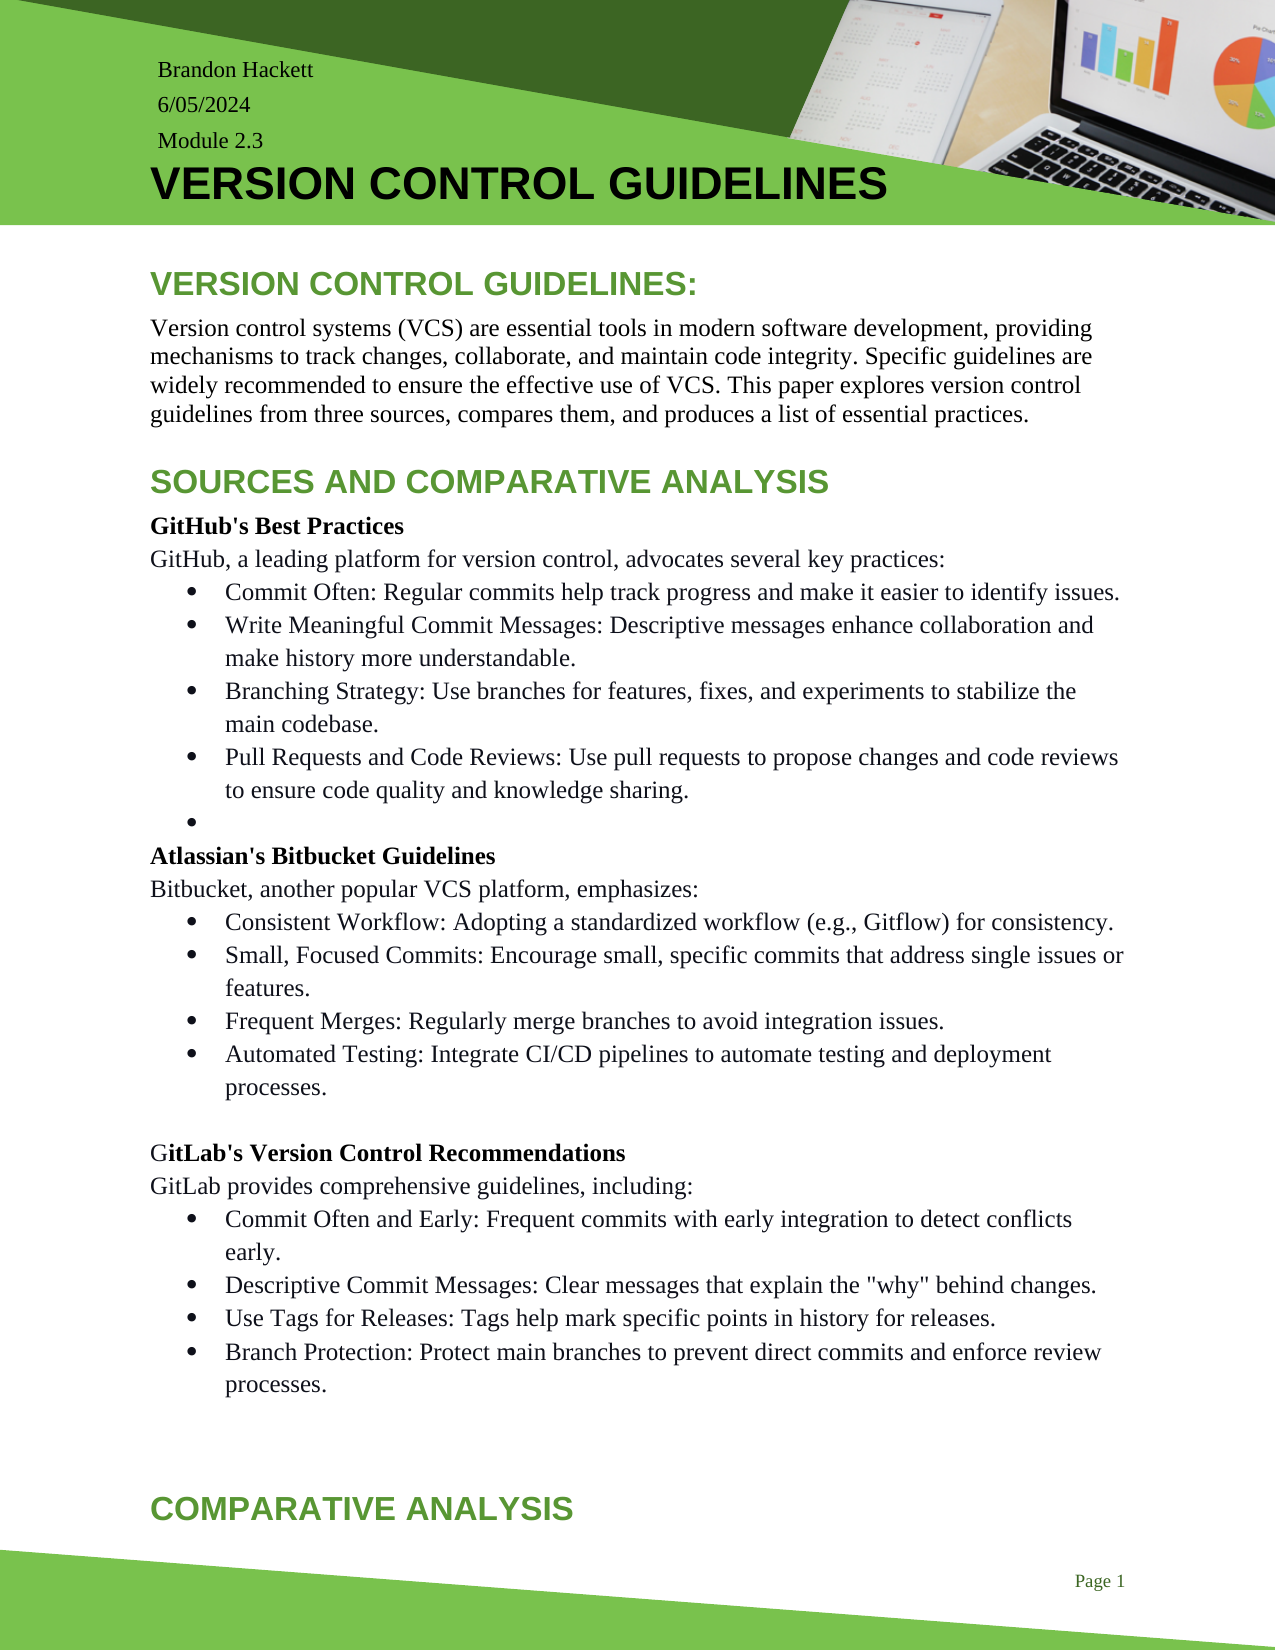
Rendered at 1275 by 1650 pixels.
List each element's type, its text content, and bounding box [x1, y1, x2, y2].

text Comparative Analysis [150, 1489, 1125, 1527]
picture [790, 0, 1275, 221]
list Commit Often and Early: Frequent commits with early integration to detect conflicts early. [187, 1204, 1125, 1266]
text Version control systems (VCS) are essential tools in modern software development, providing mechanisms to track changes, collaborate, and maintain code integrity. Specific guidelines are widely recommended to ensure the effective use of VCS. This paper explores version control guidelines from three sources, compares them, and produces a list of essential practices. [150, 313, 1125, 428]
text GitLab provides comprehensive guidelines, including: [150, 1171, 1125, 1200]
list Descriptive Commit Messages: Clear messages that explain the "why" behind changes. [187, 1271, 1125, 1299]
list Write Meaningful Commit Messages: Descriptive messages enhance collaboration and make history more understandable. [187, 610, 1125, 672]
list Consistent Workflow: Adopting a standardized workflow (e.g., Gitflow) for consistency. [187, 907, 1125, 936]
text Sources and Comparative Analysis [150, 463, 1125, 501]
list Automated Testing: Integrate CI/CD pipelines to automate testing and deployment processes. [187, 1039, 1125, 1101]
list Branch Protection: Protect main branches to prevent direct commits and enforce review processes. [187, 1337, 1125, 1398]
text GitHub, a leading platform for version control, advocates several key practices: [150, 544, 1125, 573]
text GitLab's Version Control Recommendations [150, 1138, 1125, 1167]
list Pull Requests and Code Reviews: Use pull requests to propose changes and code reviews to ensure code quality and knowledge sharing. [187, 742, 1125, 804]
text GitHub's Best Practices [150, 511, 1125, 540]
list Frequent Merges: Regularly merge branches to avoid integration issues. [187, 1006, 1125, 1035]
text Atlassian's Bitbucket Guidelines [150, 841, 1125, 870]
list Use Tags for Releases: Tags help mark specific points in history for releases. [187, 1303, 1125, 1332]
title Version Control Guidelines [150, 156, 1125, 209]
text Bitbucket, another popular VCS platform, emphasizes: [150, 874, 1125, 903]
list Branching Strategy: Use branches for features, fixes, and experiments to stabilize the main codebase. [187, 676, 1125, 738]
list Version Control Guidelines: [150, 264, 1125, 303]
list Commit Often: Regular commits help track progress and make it easier to identify issues. [187, 577, 1125, 606]
list Small, Focused Commits: Encourage small, specific commits that address single issues or features. [187, 940, 1125, 1002]
